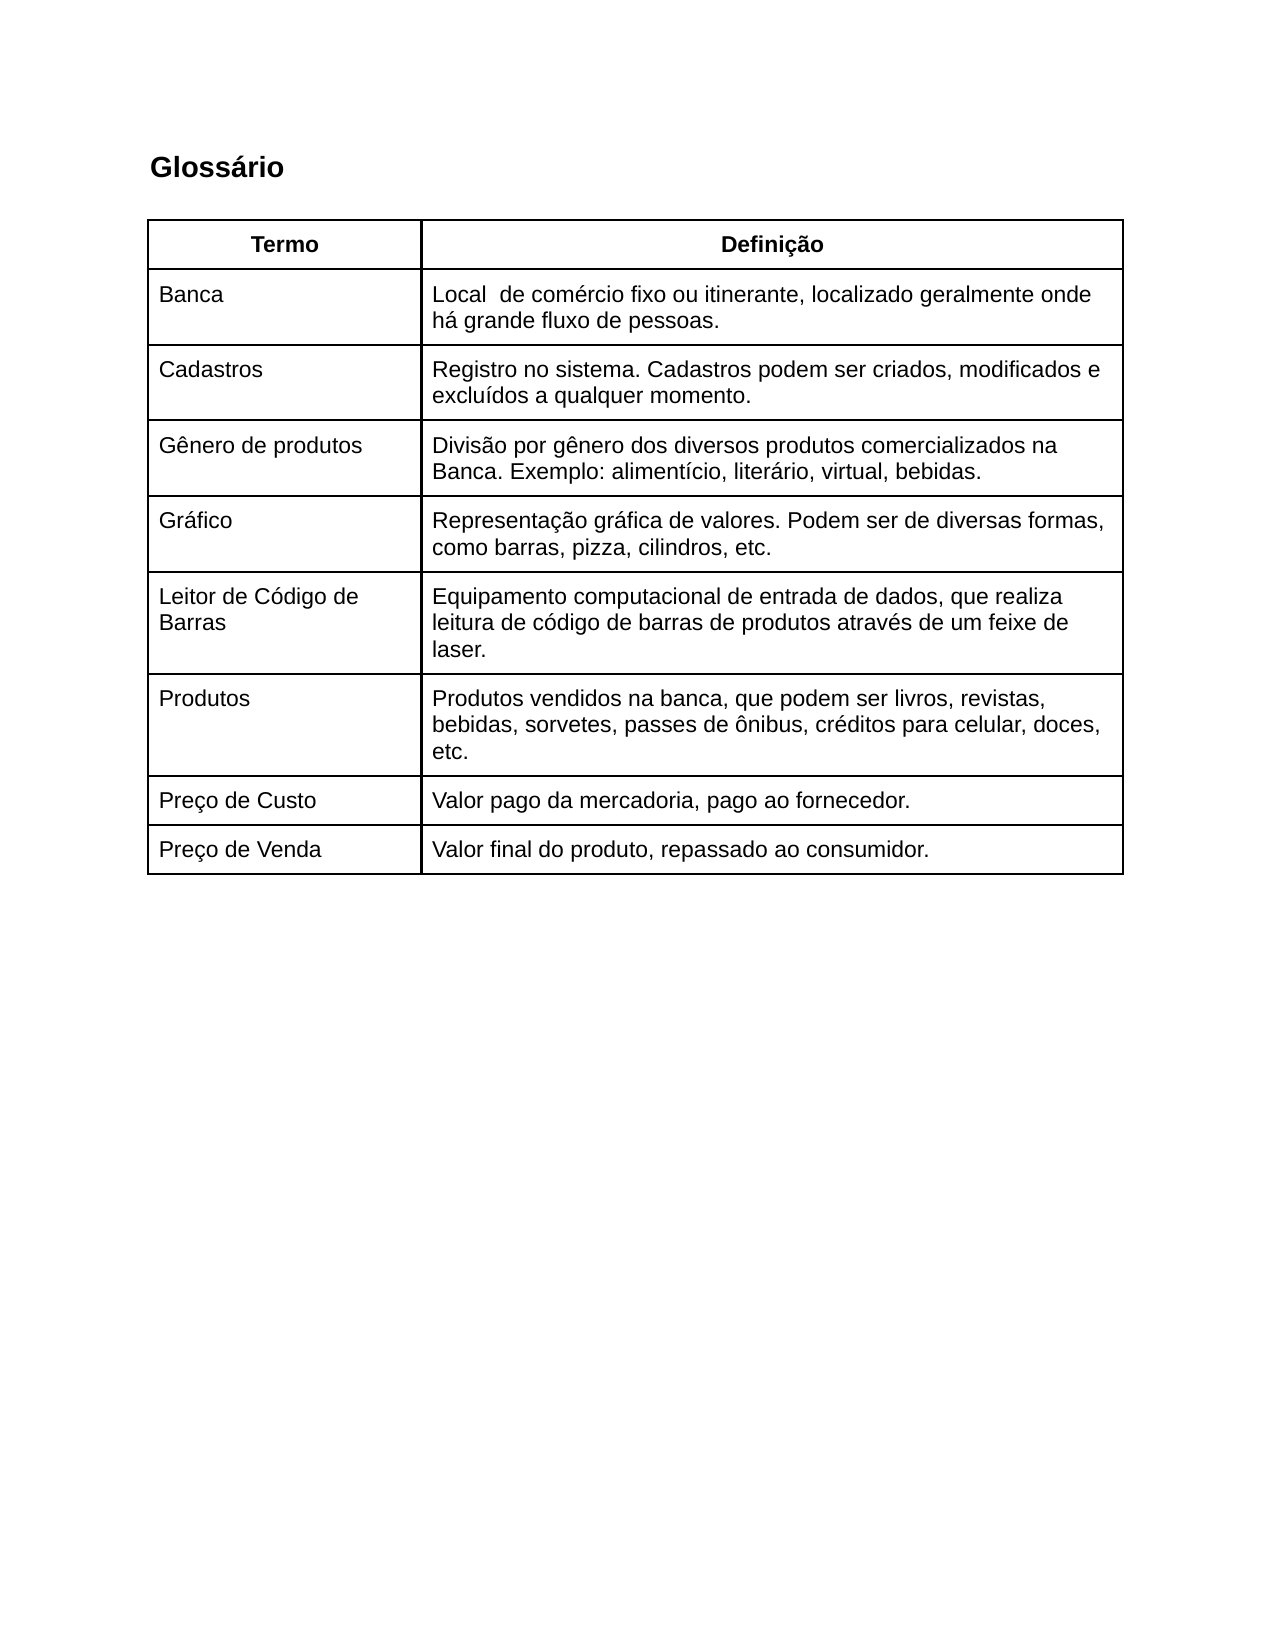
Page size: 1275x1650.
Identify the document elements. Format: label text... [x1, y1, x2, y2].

table_cell Valor pago da mercadoria, pago ao fornecedor. [423, 777, 1122, 824]
table_cell Gênero de produtos [149, 421, 420, 495]
table_cell Produtos [149, 675, 420, 774]
table_cell Cadastros [149, 346, 420, 419]
table_header Termo [149, 221, 420, 268]
table_cell Preço de Venda [149, 826, 420, 873]
table_cell Representação gráfica de valores. Podem ser de diversas formas, como barras, pizza, cilindros, etc. [423, 497, 1122, 571]
table_cell Produtos vendidos na banca, que podem ser livros, revistas, bebidas, sorvetes, passes de ônibus, créditos para celular, doces, etc. [423, 675, 1122, 774]
table_cell Equipamento computacional de entrada de dados, que realiza leitura de código de barras de produtos através de um feixe de laser. [423, 573, 1122, 672]
table_cell Preço de Custo [149, 777, 420, 824]
table_cell Gráfico [149, 497, 420, 571]
table_header Definição [423, 221, 1122, 268]
table_cell Leitor de Código de Barras [149, 573, 420, 672]
table_cell Banca [149, 270, 420, 344]
text Glossário [150, 150, 1125, 183]
table_cell Divisão por gênero dos diversos produtos comercializados na Banca. Exemplo: alimentício, literário, virtual, bebidas. [423, 421, 1122, 495]
table_cell Registro no sistema. Cadastros podem ser criados, modificados e excluídos a qualquer momento. [423, 346, 1122, 419]
table_cell Local de comércio fixo ou itinerante, localizado geralmente onde há grande fluxo de pessoas. [423, 270, 1122, 344]
table_cell Valor final do produto, repassado ao consumidor. [423, 826, 1122, 873]
